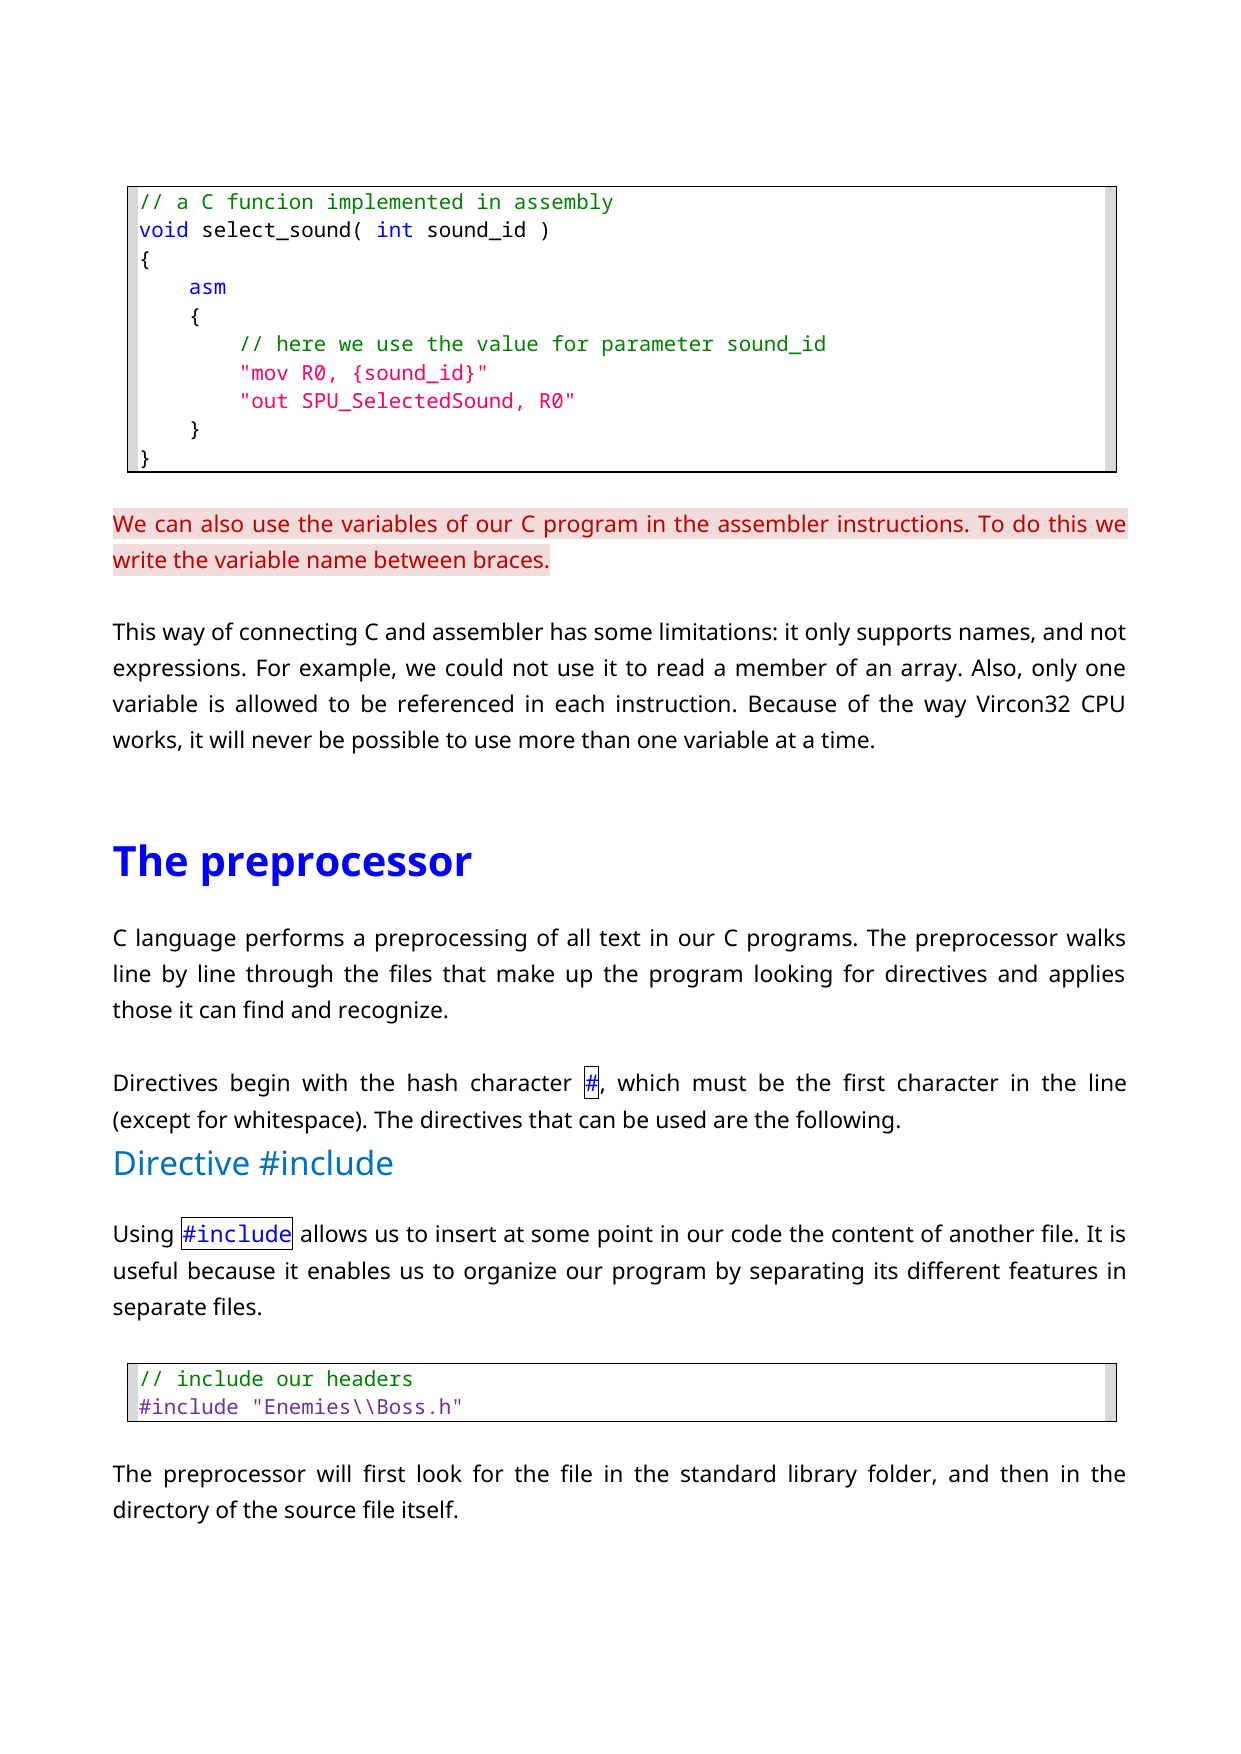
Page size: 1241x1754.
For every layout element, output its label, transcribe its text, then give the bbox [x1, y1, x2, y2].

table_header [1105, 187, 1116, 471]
text Directives begin with the hash character #, which must be the first character in the line (except for whitespace). The directives that can be used are the following. [112, 1066, 1128, 1135]
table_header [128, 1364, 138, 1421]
text We can also use the variables of our C program in the assembler instructions. To do this we write the variable name between braces. [112, 508, 1128, 576]
text The preprocessor will first look for the file in the standard library folder, and then in the directory of the source file itself. [112, 1458, 1128, 1525]
text Using #include allows us to insert at some point in our code the content of another file. It is useful because it enables us to organize our program by separating its different features in separate files. [112, 1217, 1128, 1322]
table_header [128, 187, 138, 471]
subtitle The preprocessor [112, 832, 1128, 888]
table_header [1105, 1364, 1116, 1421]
text This way of connecting C and assembler has some limitations: it only supports names, and not expressions. For example, we could not use it to read a member of an array. Also, only one variable is allowed to be referenced in each instruction. Because of the way Vircon32 CPU works, it will never be possible to use more than one variable at a time. [112, 616, 1128, 755]
text C language performs a preprocessing of all text in our C programs. The preprocessor walks line by line through the files that make up the program looking for directives and applies those it can find and recognize. [112, 922, 1128, 1025]
subtitle Directive #include [112, 1140, 1128, 1185]
